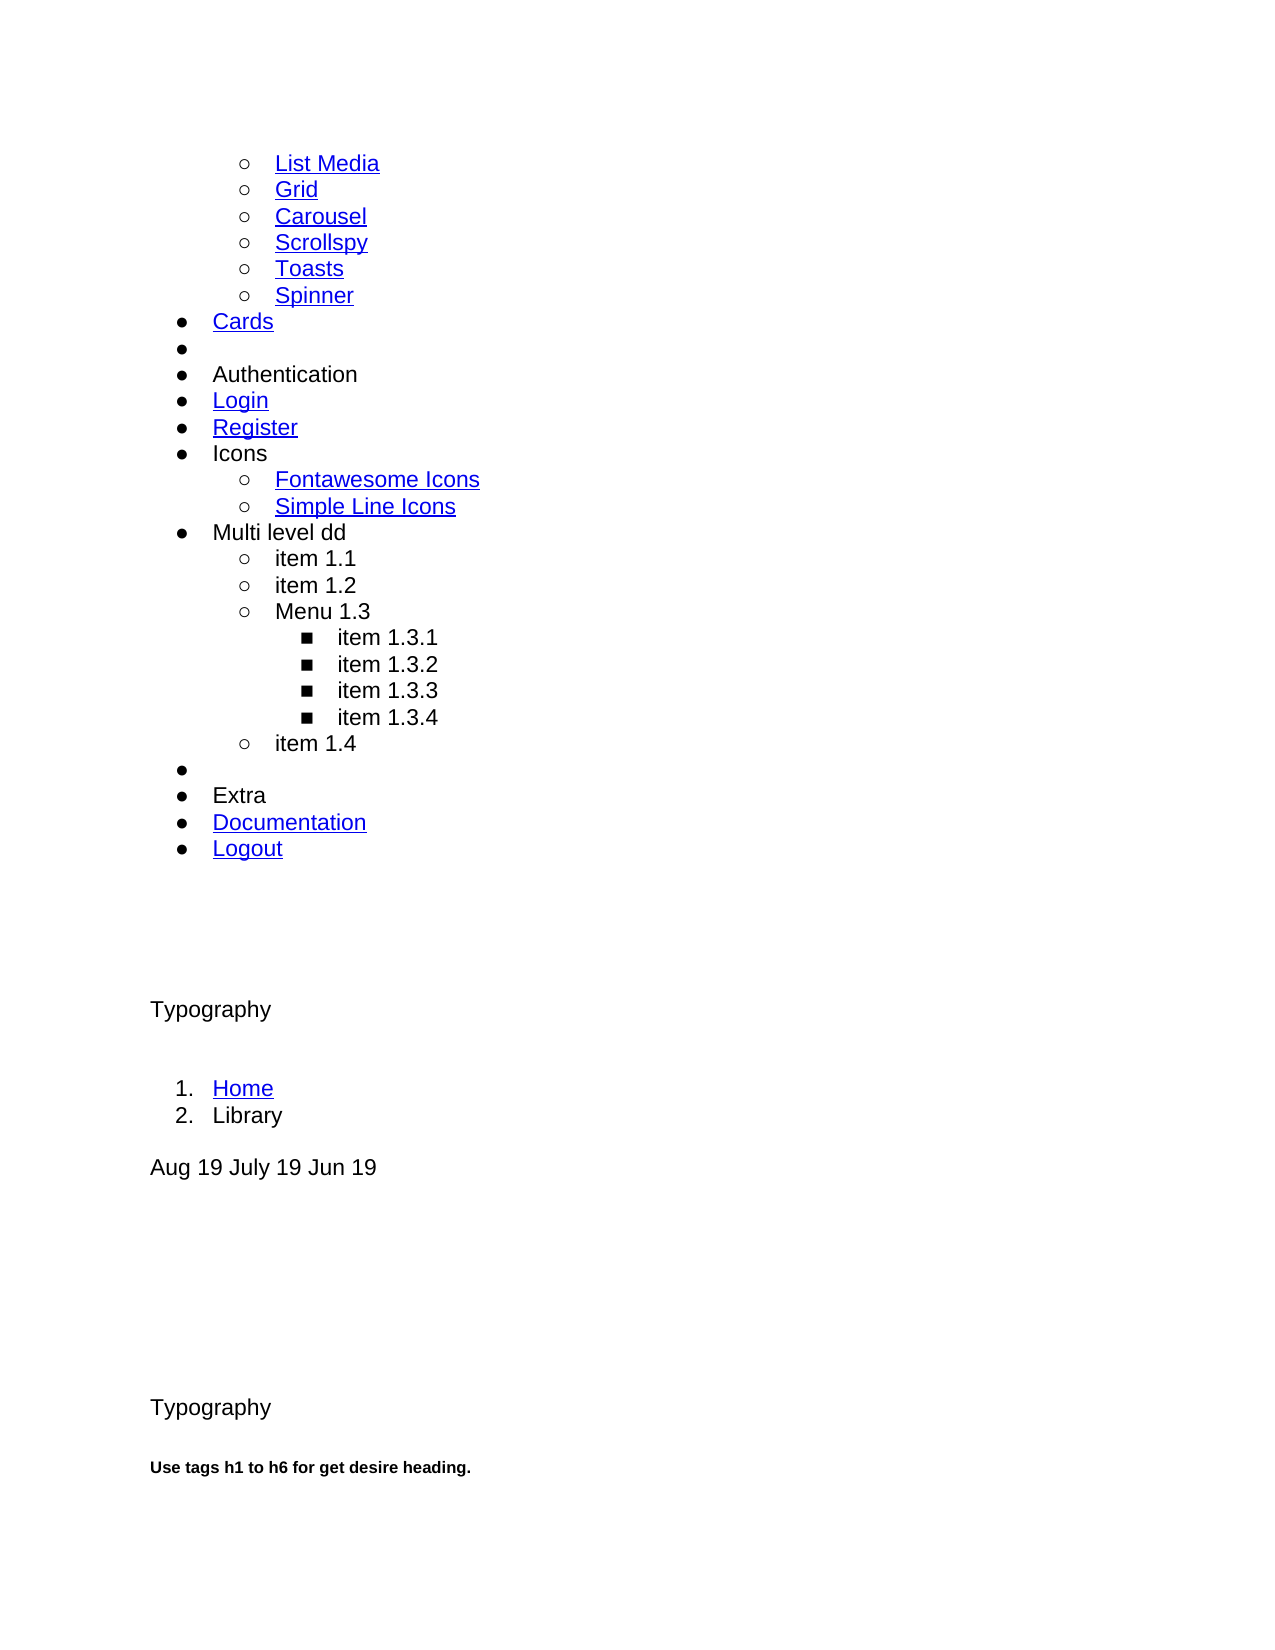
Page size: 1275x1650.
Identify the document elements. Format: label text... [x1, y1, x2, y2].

list item 1.4 [237, 730, 1125, 756]
list Library [175, 1102, 1125, 1128]
text Typography [150, 996, 1125, 1022]
list Extra [175, 782, 1125, 809]
list Authentication [175, 361, 1125, 387]
list Multi level dd [175, 519, 1125, 545]
list item 1.3.4 [300, 703, 1125, 730]
list item 1.1 [237, 545, 1125, 572]
list Toasts [237, 255, 1125, 282]
list Home [175, 1075, 1125, 1102]
text Aug 19 July 19 Jun 19 [150, 1154, 1125, 1181]
list Login [175, 387, 1125, 413]
list Icons [175, 440, 1125, 466]
list Fontawesome Icons [237, 466, 1125, 493]
list Grid [237, 176, 1125, 203]
list item 1.3.3 [300, 677, 1125, 703]
list Spinner [237, 282, 1125, 308]
list item 1.3.2 [300, 651, 1125, 677]
list item 1.2 [237, 572, 1125, 598]
text Typography [150, 1394, 1125, 1420]
list Simple Line Icons [237, 493, 1125, 519]
list List Media [237, 150, 1125, 176]
list Documentation [175, 809, 1125, 835]
list Cards [175, 308, 1125, 334]
list Carousel [237, 203, 1125, 229]
list Register [175, 413, 1125, 440]
subtitle Use tags h1 to h6 for get desire heading. [150, 1458, 1125, 1477]
list Menu 1.3 [237, 598, 1125, 624]
list Scrollspy [237, 229, 1125, 255]
list item 1.3.1 [300, 624, 1125, 651]
list Logout [175, 835, 1125, 862]
